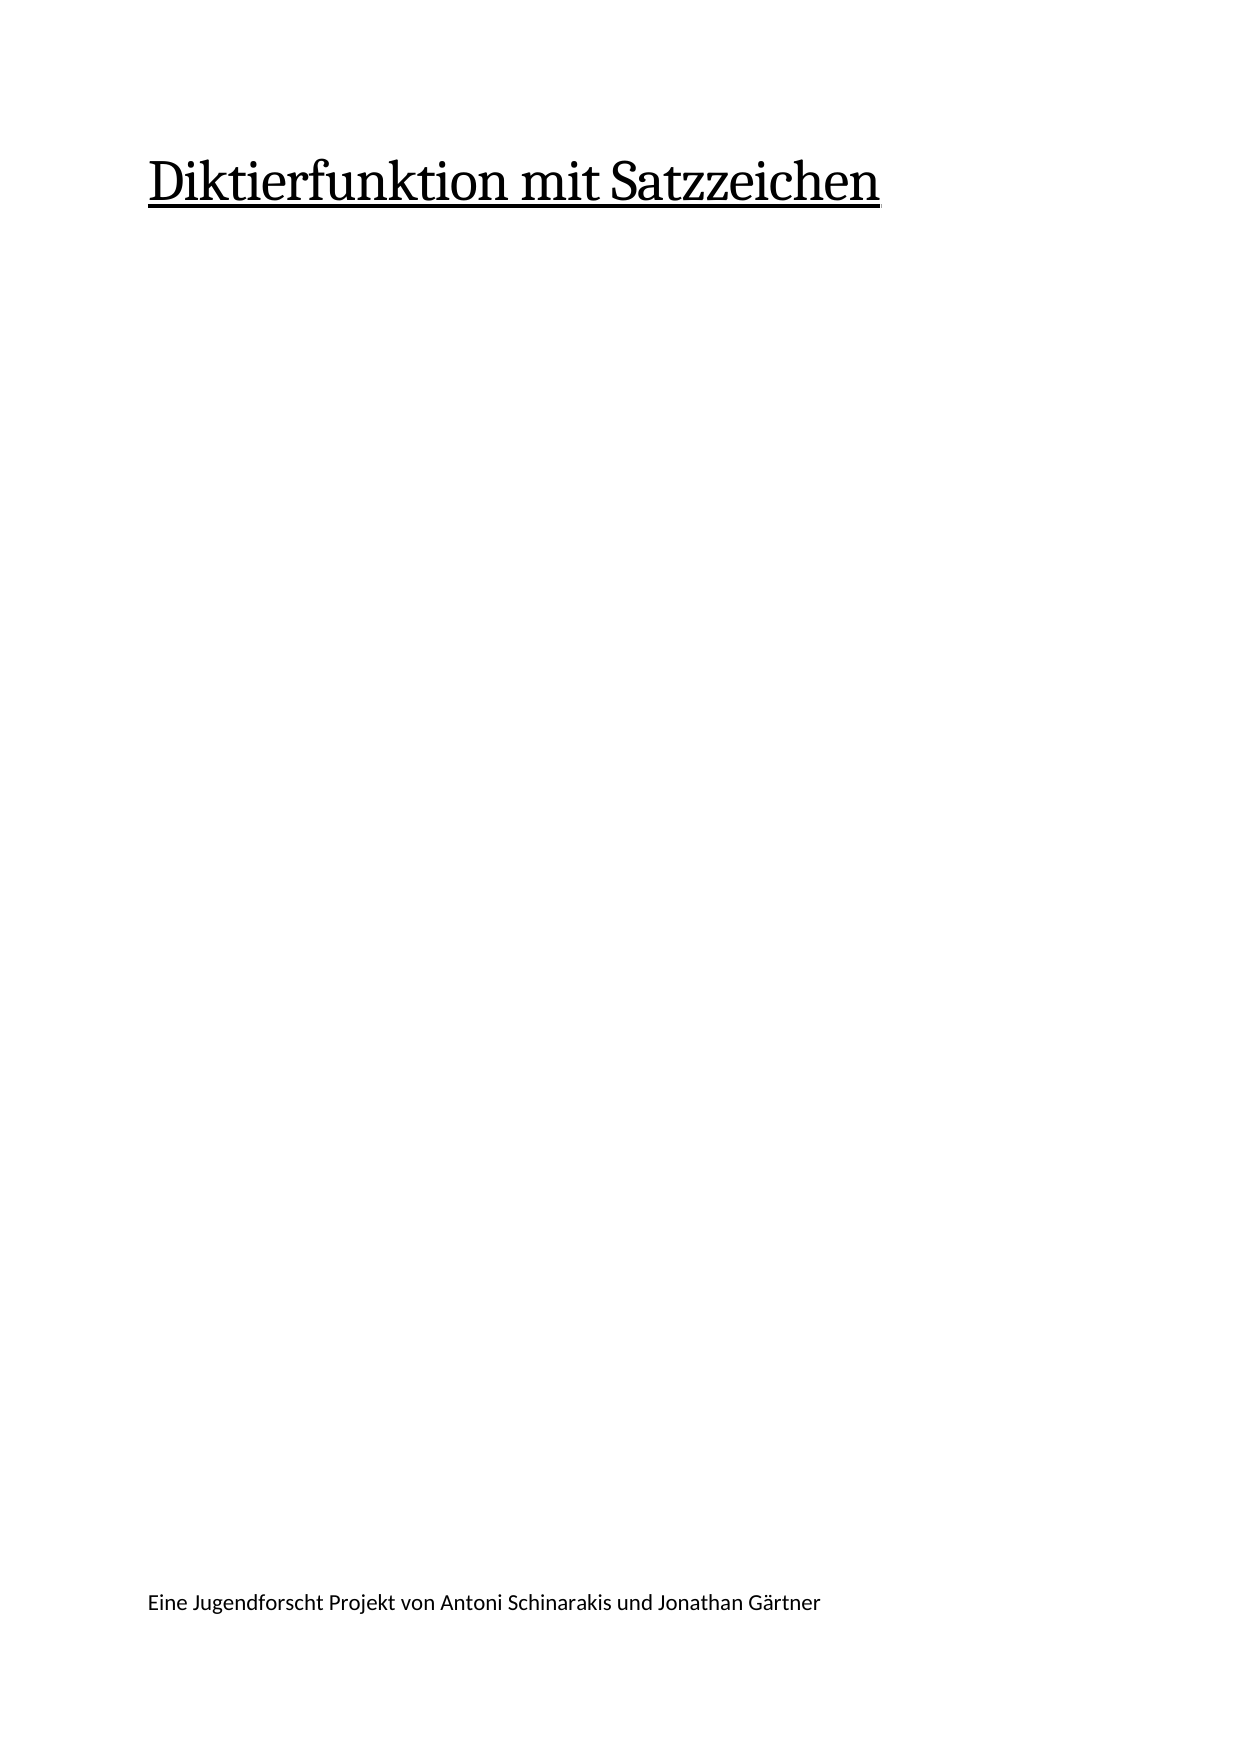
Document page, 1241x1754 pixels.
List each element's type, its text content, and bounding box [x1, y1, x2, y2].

title Diktierfunktion mit Satzzeichen [148, 148, 1093, 215]
text Eine Jugendforscht Projekt von Antoni Schinarakis und Jonathan Gärtner [148, 1588, 1093, 1616]
